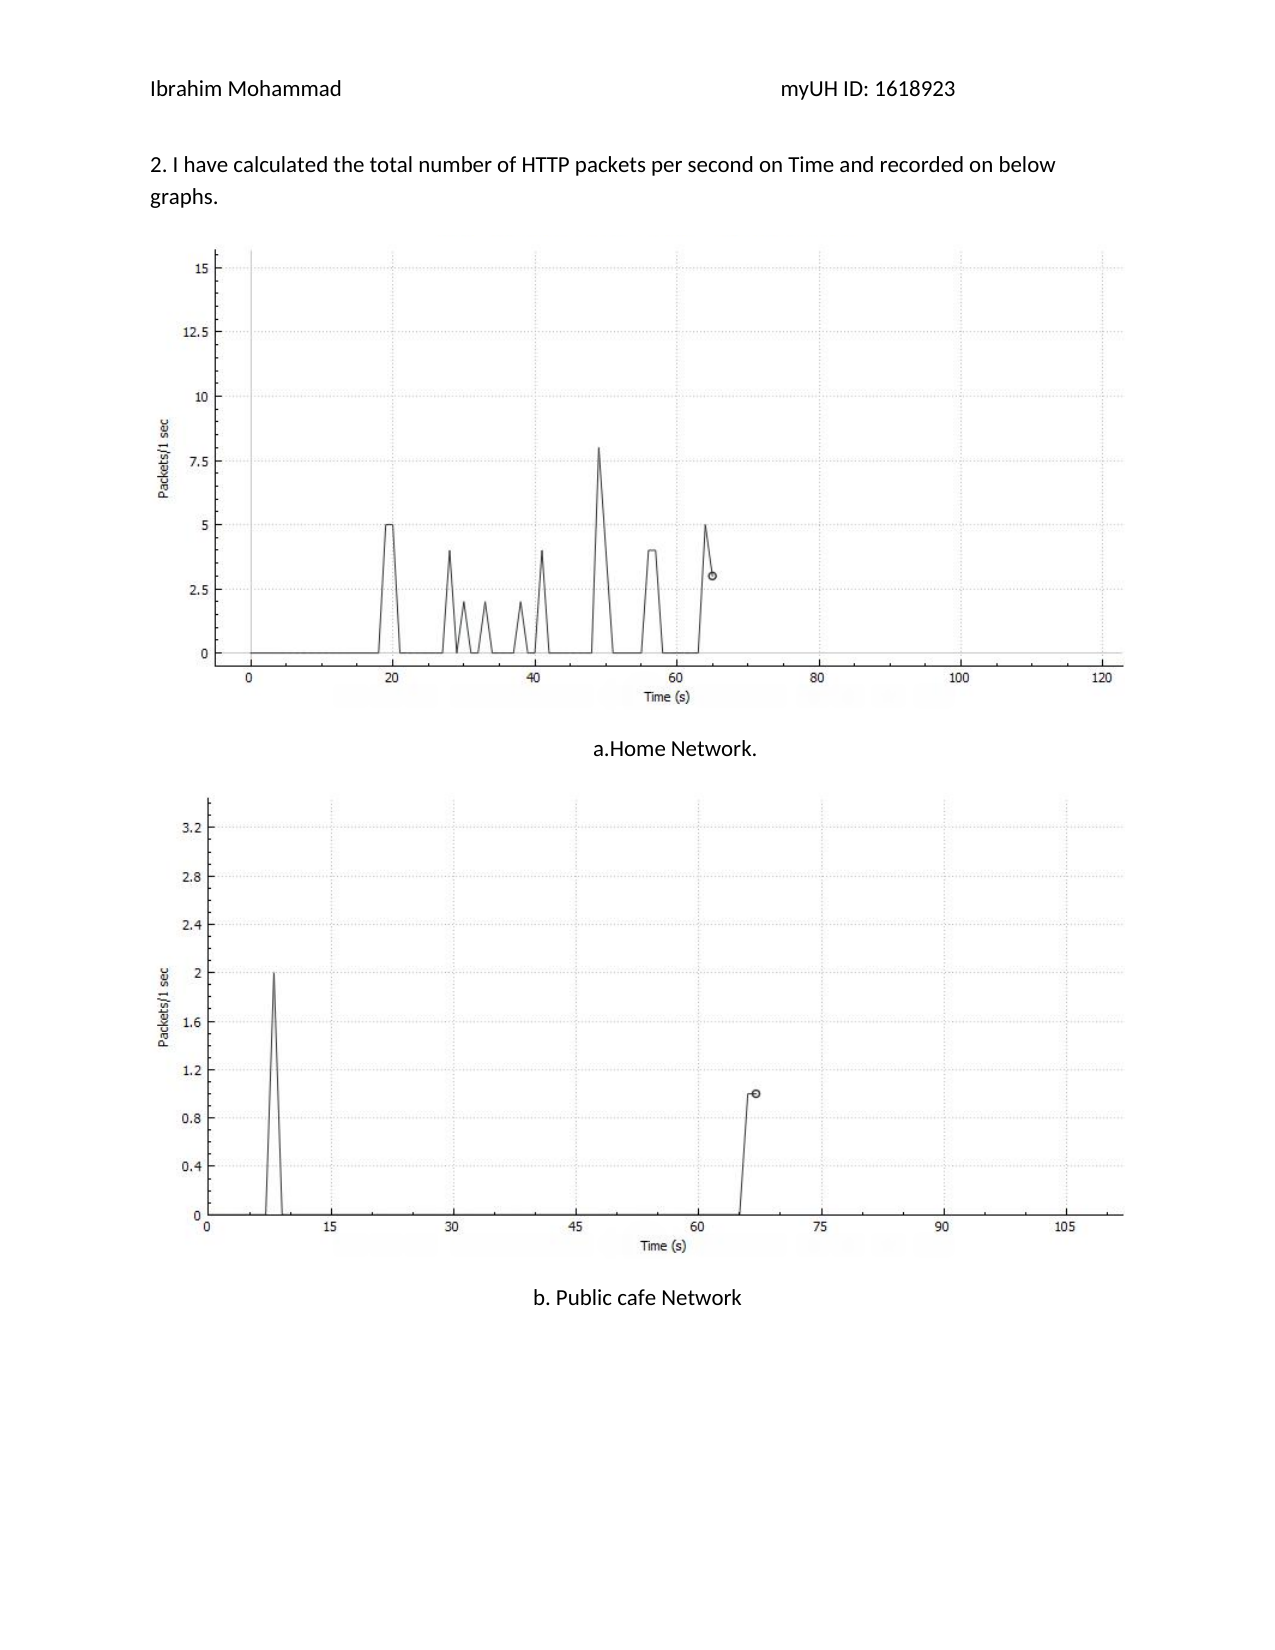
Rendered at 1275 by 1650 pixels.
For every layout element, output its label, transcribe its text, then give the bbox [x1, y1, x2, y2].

list a.Home Network. [225, 734, 1125, 763]
picture [150, 787, 1125, 1259]
picture [150, 235, 1125, 710]
text b. Public cafe Network [150, 1283, 1125, 1311]
text 2. I have calculated the total number of HTTP packets per second on Time and recorded on below graphs. [150, 150, 1125, 210]
